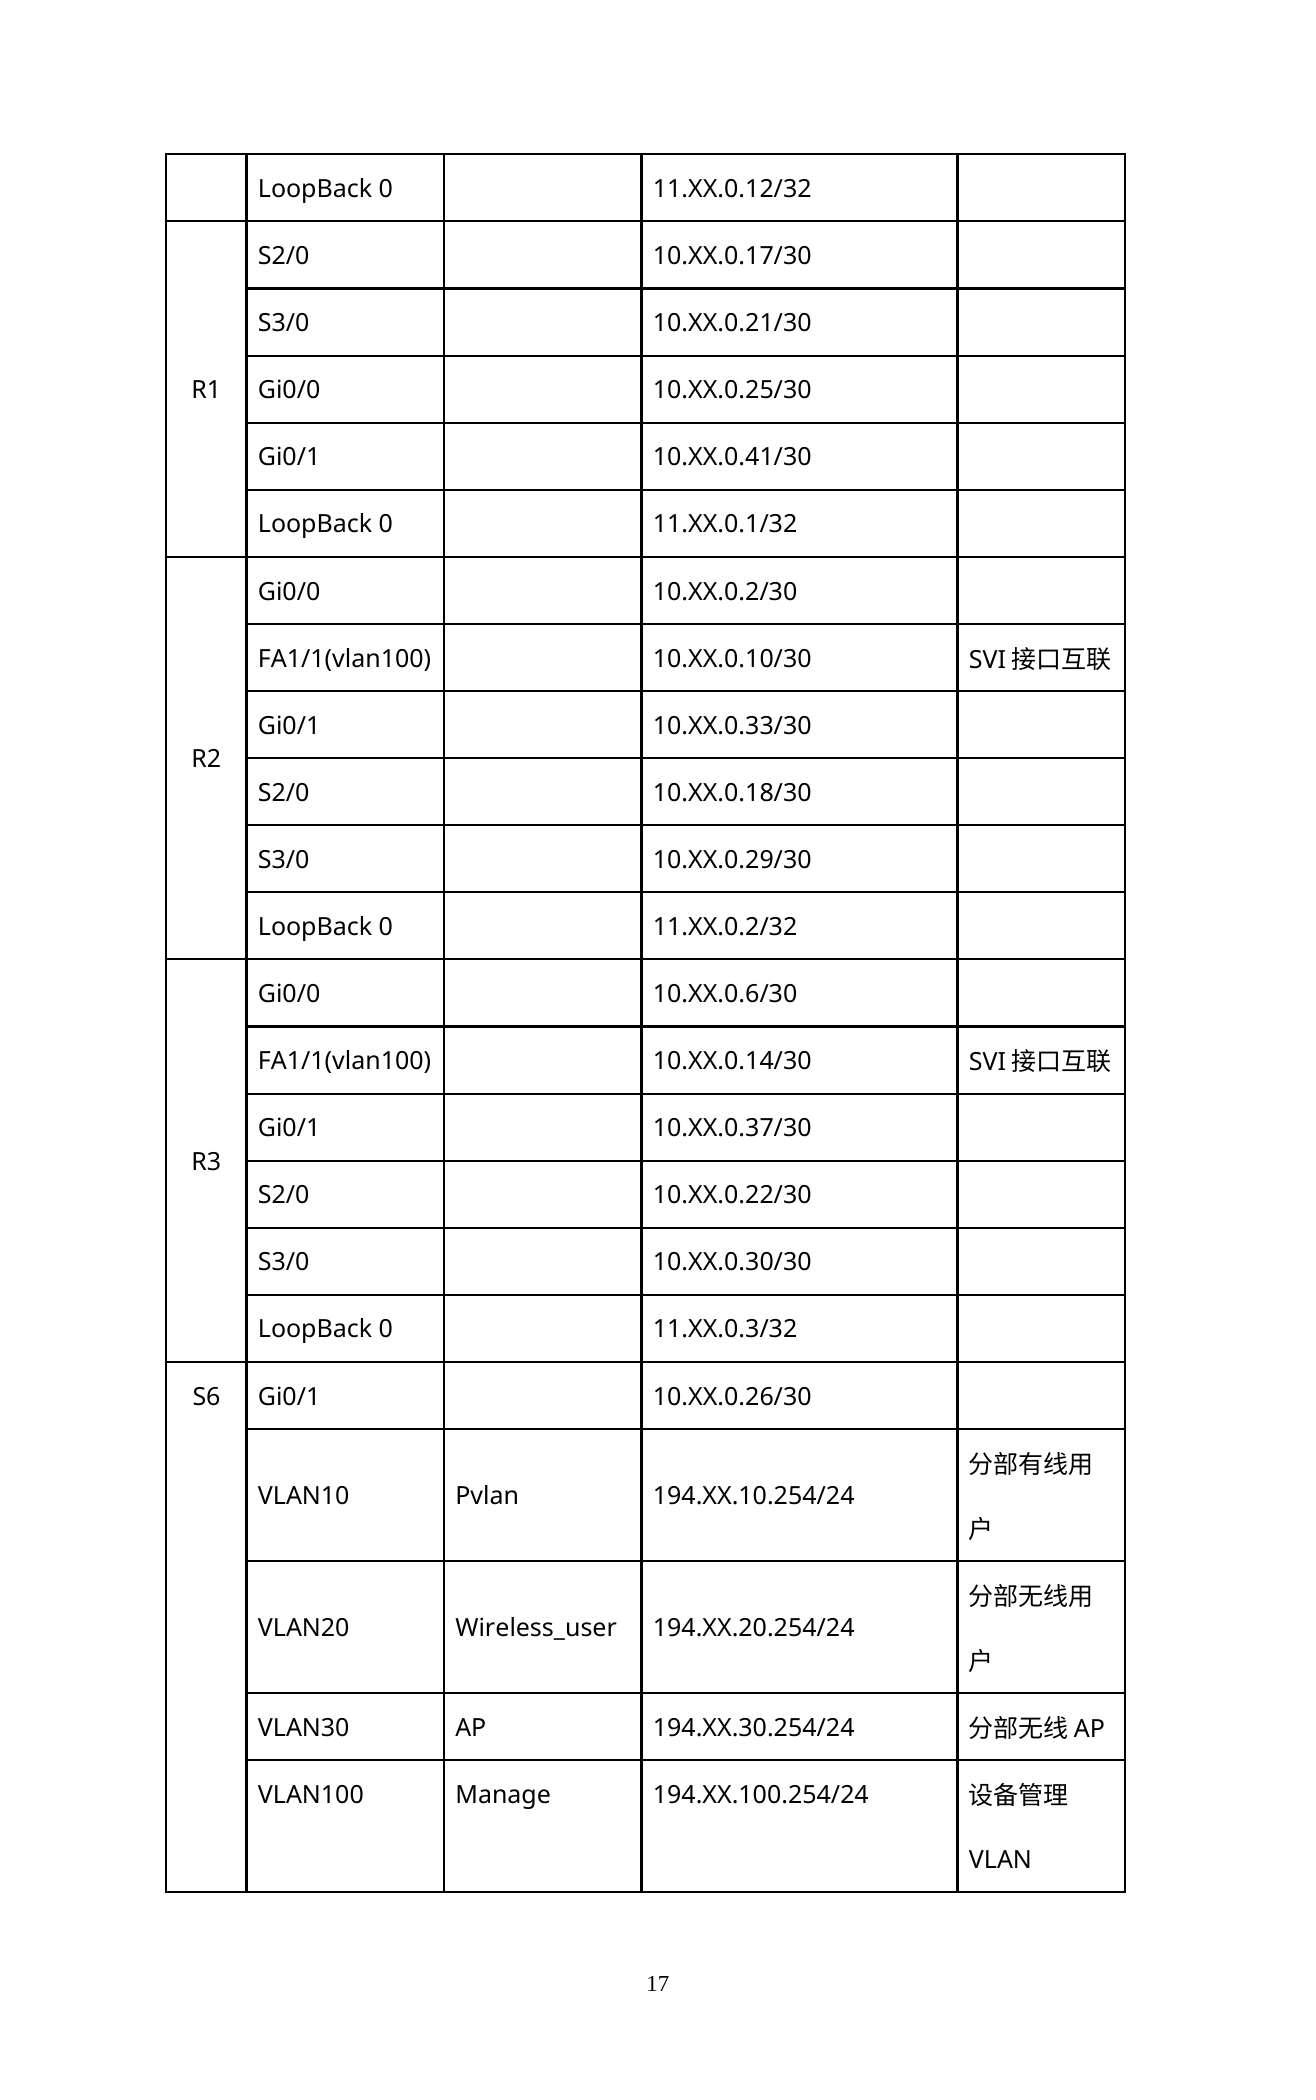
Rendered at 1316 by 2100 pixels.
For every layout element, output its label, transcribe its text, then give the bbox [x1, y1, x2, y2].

table_cell [959, 424, 1124, 489]
table_cell 分部无线AP [959, 1694, 1124, 1759]
table_cell [445, 222, 640, 287]
table_cell S2/0 [248, 759, 443, 824]
table_cell [445, 155, 640, 220]
table_cell 10.XX.0.17/30 [643, 222, 956, 287]
table_cell LoopBack 0 [248, 893, 443, 958]
table_cell [445, 424, 640, 489]
table_cell 10.XX.0.14/30 [643, 1028, 956, 1092]
table_cell 10.XX.0.37/30 [643, 1095, 956, 1159]
table_cell [445, 625, 640, 690]
table_cell 10.XX.0.26/30 [643, 1363, 956, 1428]
table_cell [959, 357, 1124, 422]
table_cell [445, 558, 640, 623]
table_cell VLAN100 [248, 1761, 443, 1891]
table_cell 10.XX.0.25/30 [643, 357, 956, 422]
table_cell [445, 759, 640, 824]
table_cell [445, 1296, 640, 1361]
table_cell [959, 558, 1124, 623]
table_cell R3 [167, 960, 245, 1361]
table_cell [445, 1095, 640, 1159]
table_cell 10.XX.0.10/30 [643, 625, 956, 690]
table_cell [959, 222, 1124, 287]
table_cell Gi0/0 [248, 357, 443, 422]
table_cell 194.XX.10.254/24 [643, 1430, 956, 1560]
table_cell [445, 826, 640, 891]
table_cell [445, 1229, 640, 1294]
table_cell Gi0/0 [248, 960, 443, 1025]
table_cell VLAN20 [248, 1562, 443, 1692]
table_cell Gi0/1 [248, 1095, 443, 1159]
table_cell LoopBack 0 [248, 155, 443, 220]
table_cell 194.XX.30.254/24 [643, 1694, 956, 1759]
table_cell [445, 1363, 640, 1428]
table_cell [959, 1162, 1124, 1227]
table_cell Manage [445, 1761, 640, 1891]
table_cell [959, 960, 1124, 1025]
table_cell S3/0 [248, 290, 443, 354]
table_cell S2/0 [248, 222, 443, 287]
table_cell FA1/1(vlan100) [248, 1028, 443, 1092]
table_cell [445, 491, 640, 556]
table_cell 分部无线用户 [959, 1562, 1124, 1692]
table_cell SVI接口互联 [959, 625, 1124, 690]
table_cell [959, 1095, 1124, 1159]
table_cell 10.XX.0.41/30 [643, 424, 956, 489]
table_cell [445, 290, 640, 354]
table_cell [959, 692, 1124, 757]
table_cell VLAN10 [248, 1430, 443, 1560]
table_cell AP [445, 1694, 640, 1759]
table_cell [445, 893, 640, 958]
table_cell 10.XX.0.6/30 [643, 960, 956, 1025]
table_cell Gi0/0 [248, 558, 443, 623]
table_cell 194.XX.100.254/24 [643, 1761, 956, 1891]
table_cell [959, 290, 1124, 354]
table_cell [445, 1162, 640, 1227]
table_cell 11.XX.0.12/32 [643, 155, 956, 220]
table_cell [445, 357, 640, 422]
table_cell [445, 1028, 640, 1092]
table_cell 11.XX.0.3/32 [643, 1296, 956, 1361]
table_cell FA1/1(vlan100) [248, 625, 443, 690]
table_cell 10.XX.0.21/30 [643, 290, 956, 354]
table_cell 10.XX.0.22/30 [643, 1162, 956, 1227]
table_cell Gi0/1 [248, 424, 443, 489]
table_cell 10.XX.0.2/30 [643, 558, 956, 623]
table_cell 10.XX.0.30/30 [643, 1229, 956, 1294]
table_cell LoopBack 0 [248, 1296, 443, 1361]
table_cell 11.XX.0.1/32 [643, 491, 956, 556]
table_cell S3/0 [248, 826, 443, 891]
table_cell 10.XX.0.18/30 [643, 759, 956, 824]
table_cell 10.XX.0.29/30 [643, 826, 956, 891]
table_cell R2 [167, 558, 245, 958]
table_cell [959, 759, 1124, 824]
table_cell [445, 960, 640, 1025]
table_cell 10.XX.0.33/30 [643, 692, 956, 757]
table_cell R1 [167, 222, 245, 556]
table_cell [959, 1363, 1124, 1428]
table_cell [959, 893, 1124, 958]
table_cell [959, 155, 1124, 220]
table_cell [959, 491, 1124, 556]
table_cell 11.XX.0.2/32 [643, 893, 956, 958]
table_cell LoopBack 0 [248, 491, 443, 556]
table_cell Gi0/1 [248, 692, 443, 757]
table_cell Gi0/1 [248, 1363, 443, 1428]
table_cell [959, 1296, 1124, 1361]
table_cell VLAN30 [248, 1694, 443, 1759]
table_cell Pvlan [445, 1430, 640, 1560]
table_cell S3/0 [248, 1229, 443, 1294]
table_cell 设备管理VLAN [959, 1761, 1124, 1891]
table_cell S2/0 [248, 1162, 443, 1227]
table_cell 分部有线用户 [959, 1430, 1124, 1560]
table_cell Wireless_user [445, 1562, 640, 1692]
table_cell S6 [167, 1363, 245, 1891]
table_cell [445, 692, 640, 757]
table_cell [959, 826, 1124, 891]
table_cell SVI接口互联 [959, 1028, 1124, 1092]
table_cell [959, 1229, 1124, 1294]
table_cell 194.XX.20.254/24 [643, 1562, 956, 1692]
